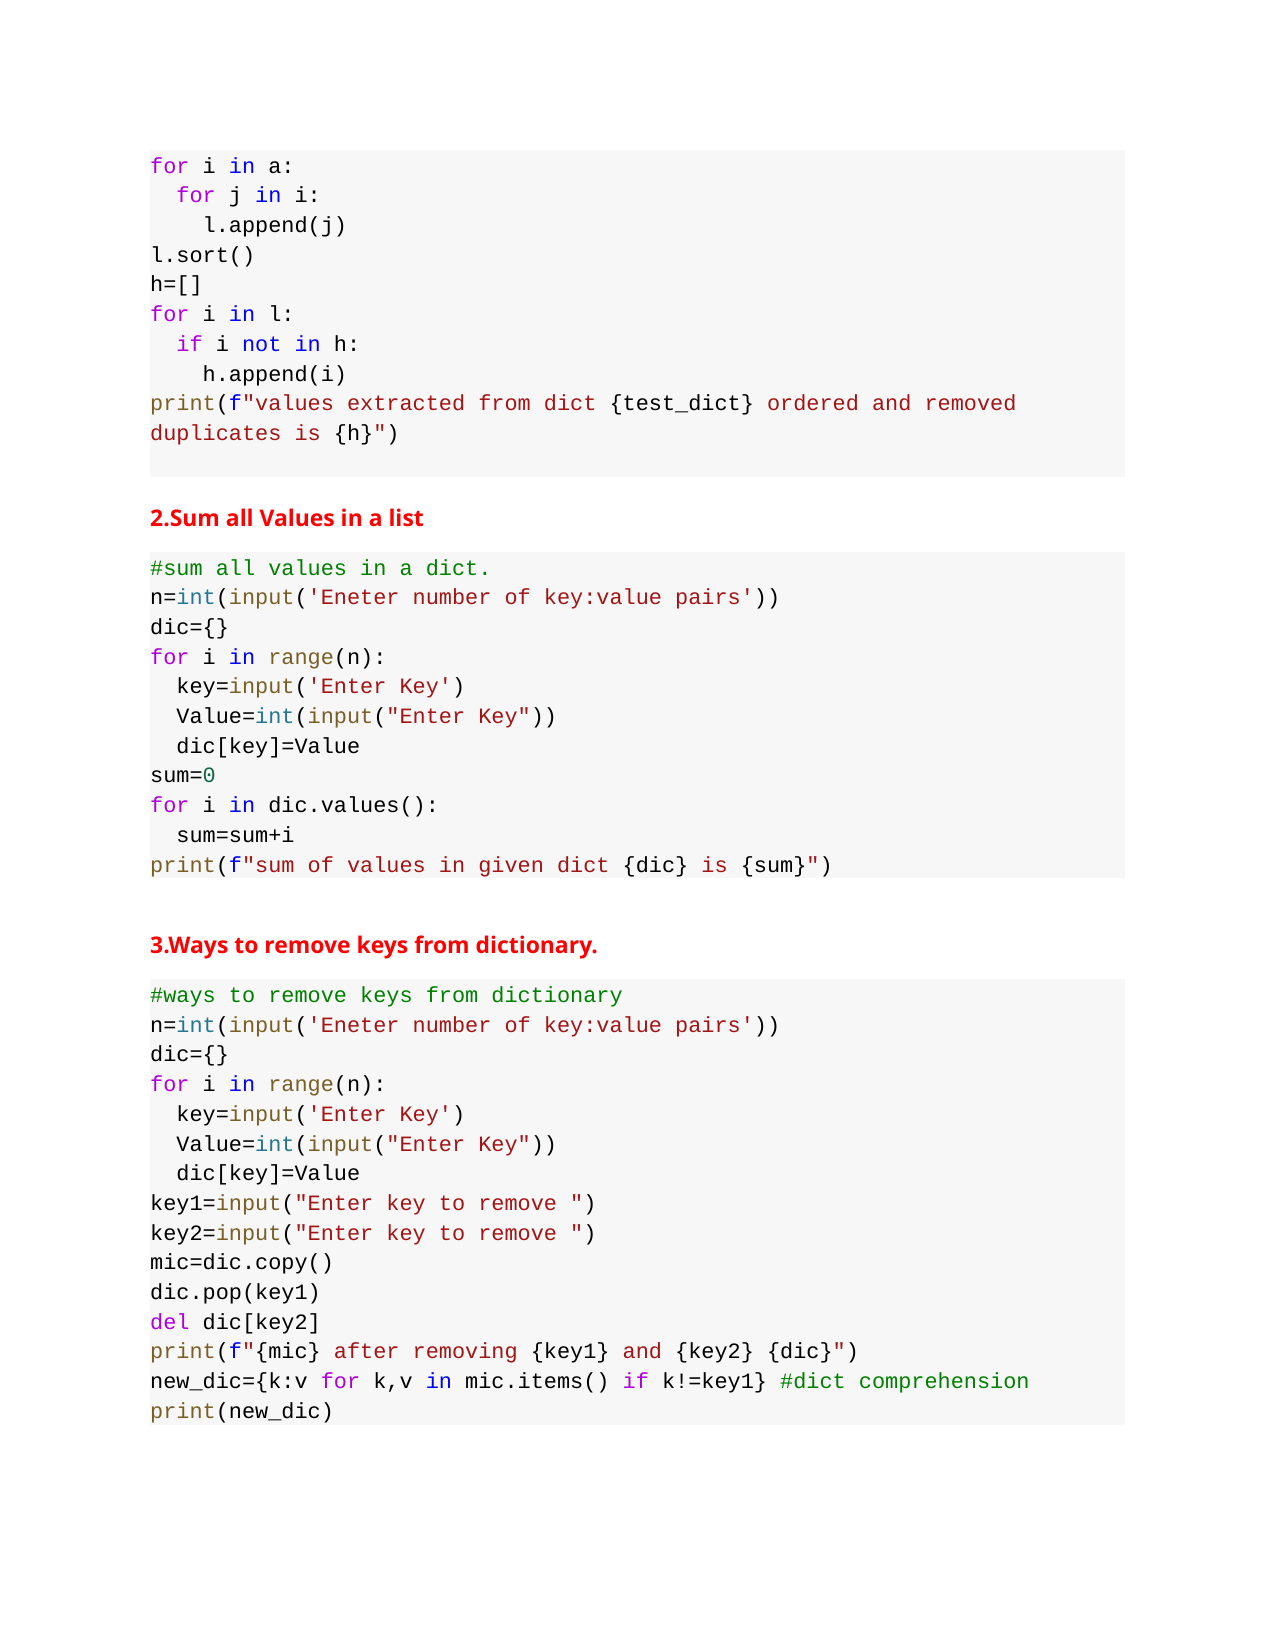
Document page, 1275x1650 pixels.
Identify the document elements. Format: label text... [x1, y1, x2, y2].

text print(new_dic) [150, 1395, 1125, 1425]
text #ways to remove keys from dictionary [150, 979, 1125, 1009]
text l.sort() [150, 239, 1125, 269]
text dic.pop(key1) [150, 1276, 1125, 1306]
text 3.Ways to remove keys from dictionary. [150, 929, 1125, 960]
text if i not in h: [150, 328, 1125, 358]
text for i in a: [150, 150, 1125, 180]
text Value=int(input("Enter Key")) [150, 1128, 1125, 1157]
text key2=input("Enter key to remove ") [150, 1217, 1125, 1247]
text l.append(j) [150, 209, 1125, 239]
text dic={} [150, 611, 1125, 641]
text #sum all values in a dict. [150, 552, 1125, 582]
text sum=0 [150, 760, 1125, 789]
text for i in range(n): [150, 641, 1125, 671]
text print(f"sum of values in given dict {dic} is {sum}") [150, 849, 1125, 878]
text for i in dic.values(): [150, 789, 1125, 819]
text for i in l: [150, 298, 1125, 328]
text dic[key]=Value [150, 730, 1125, 760]
text for i in range(n): [150, 1068, 1125, 1098]
text mic=dic.copy() [150, 1247, 1125, 1276]
text del dic[key2] [150, 1306, 1125, 1336]
text h.append(i) [150, 358, 1125, 387]
text 2.Sum all Values in a list [150, 502, 1125, 533]
text dic={} [150, 1039, 1125, 1068]
text Value=int(input("Enter Key")) [150, 700, 1125, 730]
text key=input('Enter Key') [150, 1098, 1125, 1128]
text sum=sum+i [150, 819, 1125, 849]
text for j in i: [150, 180, 1125, 209]
text key=input('Enter Key') [150, 671, 1125, 700]
text print(f"{mic} after removing {key1} and {key2} {dic}") [150, 1336, 1125, 1365]
text print(f"values extracted from dict {test_dict} ordered and removed duplicates is {h}") [150, 387, 1125, 447]
text n=int(input('Eneter number of key:value pairs')) [150, 1009, 1125, 1039]
text n=int(input('Eneter number of key:value pairs')) [150, 582, 1125, 611]
text key1=input("Enter key to remove ") [150, 1187, 1125, 1217]
text h=[] [150, 269, 1125, 298]
text dic[key]=Value [150, 1157, 1125, 1187]
text new_dic={k:v for k,v in mic.items() if k!=key1} #dict comprehension [150, 1365, 1125, 1395]
